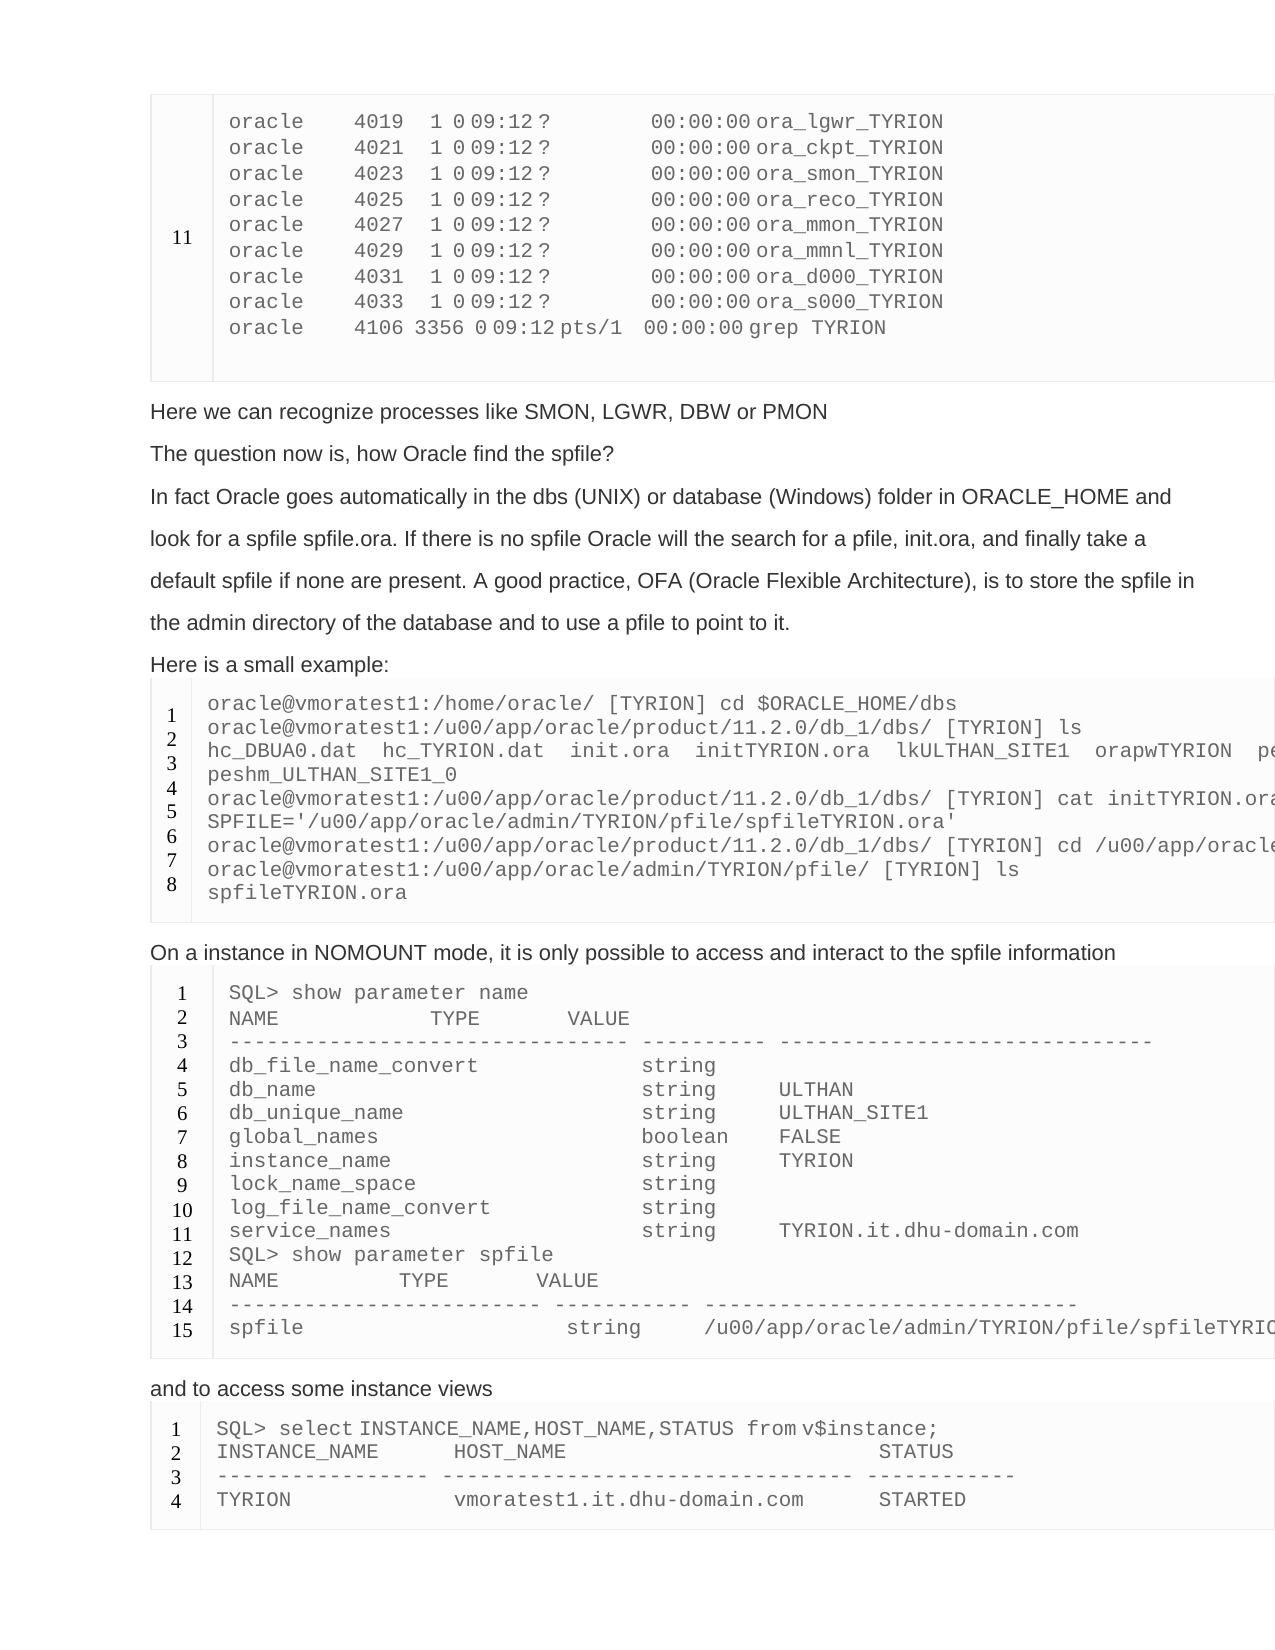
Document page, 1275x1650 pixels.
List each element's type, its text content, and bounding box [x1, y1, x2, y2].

text Here we can recognize processes like SMON, LGWR, DBW or PMON [150, 382, 1209, 424]
table_header SQL> select INSTANCE_NAME,HOST_NAME,STATUS from v$instance; INSTANCE_NAME HOST_NAME STATUS ----------------- --------------------------------- ------------ TYRION vmoratest1.it.dhu-domain.com STARTED [201, 1401, 1274, 1529]
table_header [214, 95, 1274, 381]
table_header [152, 95, 212, 381]
table_header oracle@vmoratest1:/home/oracle/ [TYRION] cd $ORACLE_HOME/dbs oracle@vmoratest1:/u00/app/oracle/product/11.2.0/db_1/dbs/ [TYRION] ls hc_DBUA0.dat hc_TYRION.dat init.ora initTYRION.ora lkULTHAN_SITE1 orapwTYRION peshm_DBUA0_0 peshm_ULTHAN_SITE1_0 oracle@vmoratest1:/u00/app/oracle/product/11.2.0/db_1/dbs/ [TYRION] cat initTYRION.ora SPFILE='/u00/app/oracle/admin/TYRION/pfile/spfileTYRION.ora' oracle@vmoratest1:/u00/app/oracle/product/11.2.0/db_1/dbs/ [TYRION] cd /u00/app/oracle/admin/TYRION/pfile/ oracle@vmoratest1:/u00/app/oracle/admin/TYRION/pfile/ [TYRION] ls spfileTYRION.ora [192, 678, 1274, 922]
table_header 1 2 3 4 [152, 1401, 200, 1529]
text and to access some instance views [150, 1359, 1209, 1401]
table_header 1 2 3 4 5 6 7 8 9 10 11 12 13 14 15 [152, 965, 212, 1357]
text Here is a small example: [150, 635, 1209, 677]
text The question now is, how Oracle find the spfile? In fact Oracle goes automatically in the dbs (UNIX) or database (Windows) folder in ORACLE_HOME and look for a spfile spfile.ora. If there is no spfile Oracle will the search for a pfile, init.ora, and finally take a default spfile if none are present. A good practice, OFA (Oracle Flexible Architecture), is to store the spfile in the admin directory of the database and to use a pfile to point to it. [150, 424, 1209, 635]
table_header SQL> show parameter name NAME TYPE VALUE -------------------------------- ---------- ------------------------------ db_file_name_convert string db_name string ULTHAN db_unique_name string ULTHAN_SITE1 global_names boolean FALSE instance_name string TYRION lock_name_space string log_file_name_convert string service_names string TYRION.it.dhu-domain.com SQL> show parameter spfile NAME TYPE VALUE ------------------------- ----------- ------------------------------ spfile string /u00/app/oracle/admin/TYRION/pfile/spfileTYRION.ora [214, 965, 1274, 1357]
text On a instance in NOMOUNT mode, it is only possible to access and interact to the spfile information [150, 923, 1209, 965]
table_header 1 2 3 4 5 6 7 8 [152, 678, 191, 922]
